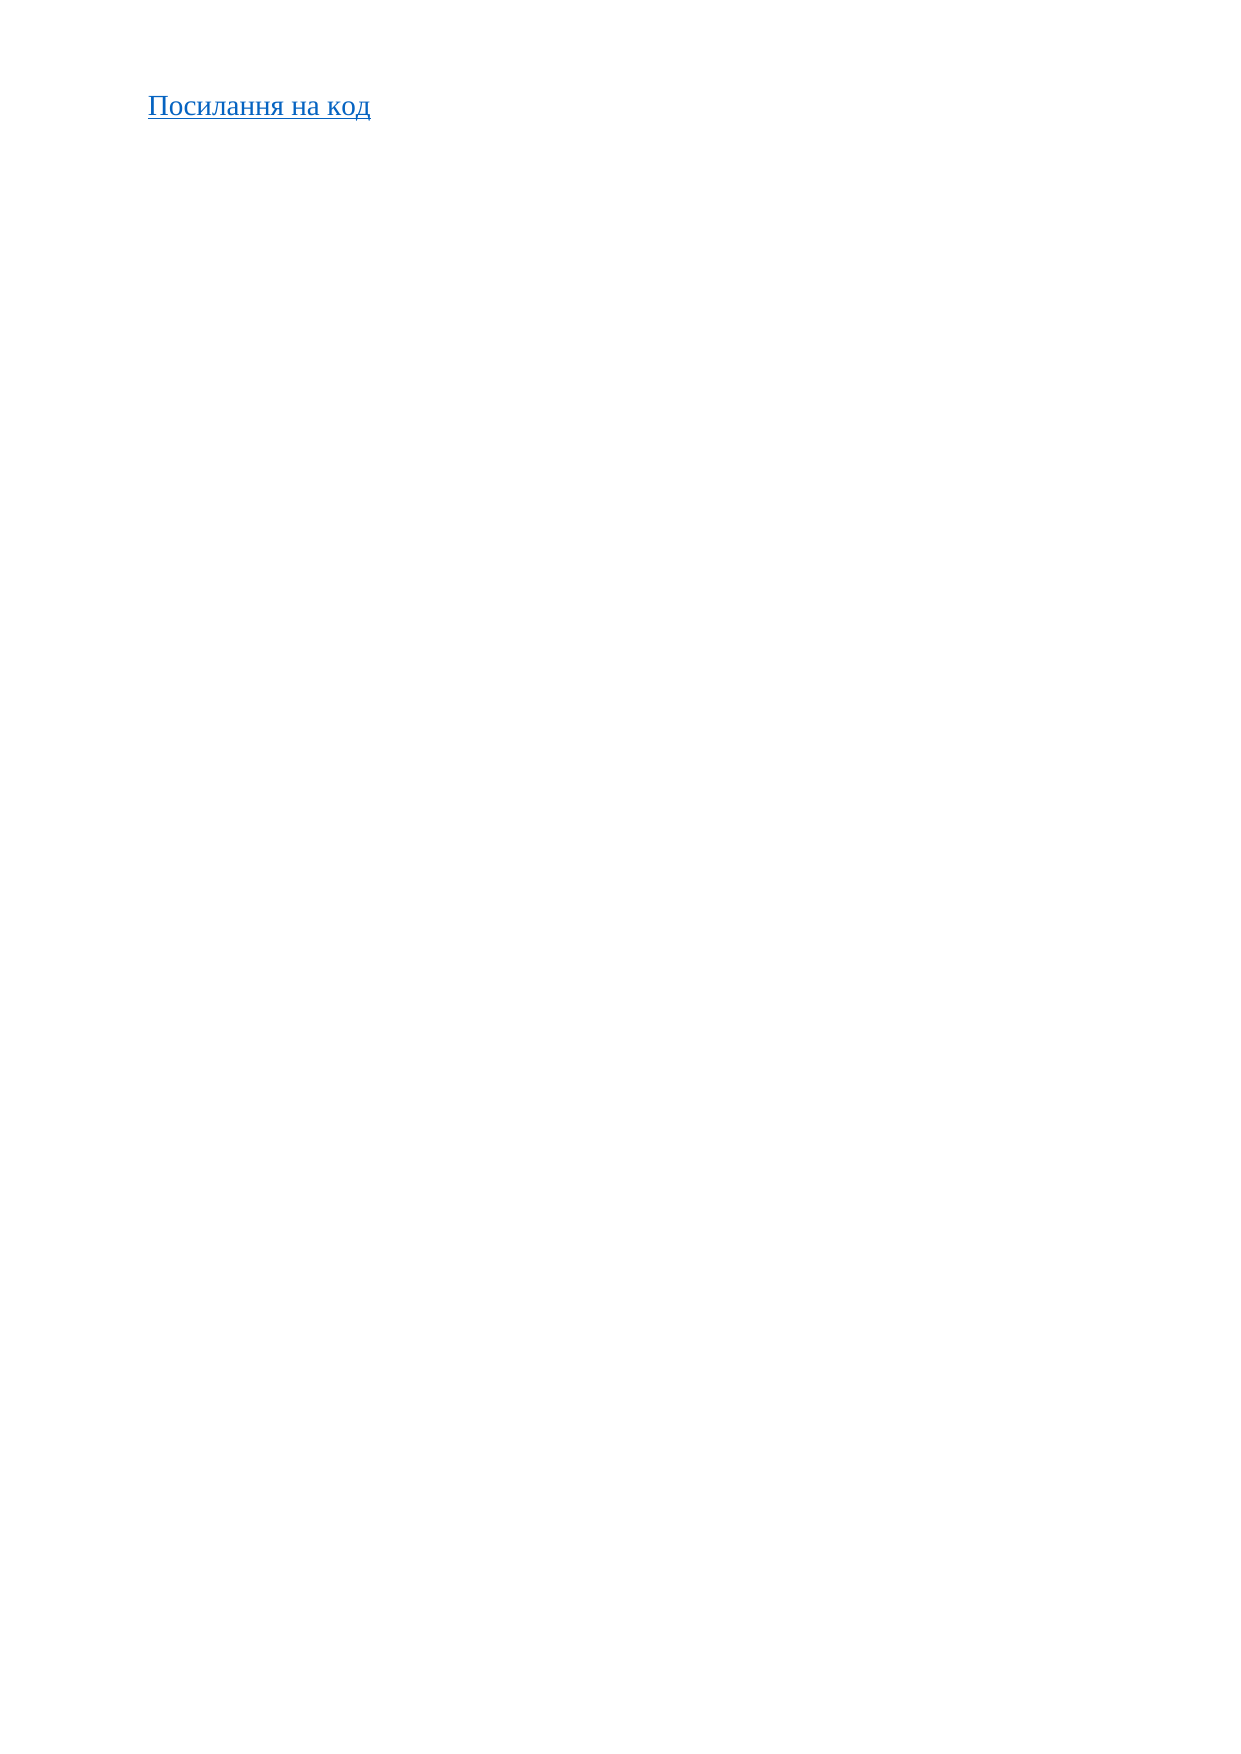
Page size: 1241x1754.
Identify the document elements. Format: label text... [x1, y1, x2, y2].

text Посилання на код [148, 88, 1152, 122]
